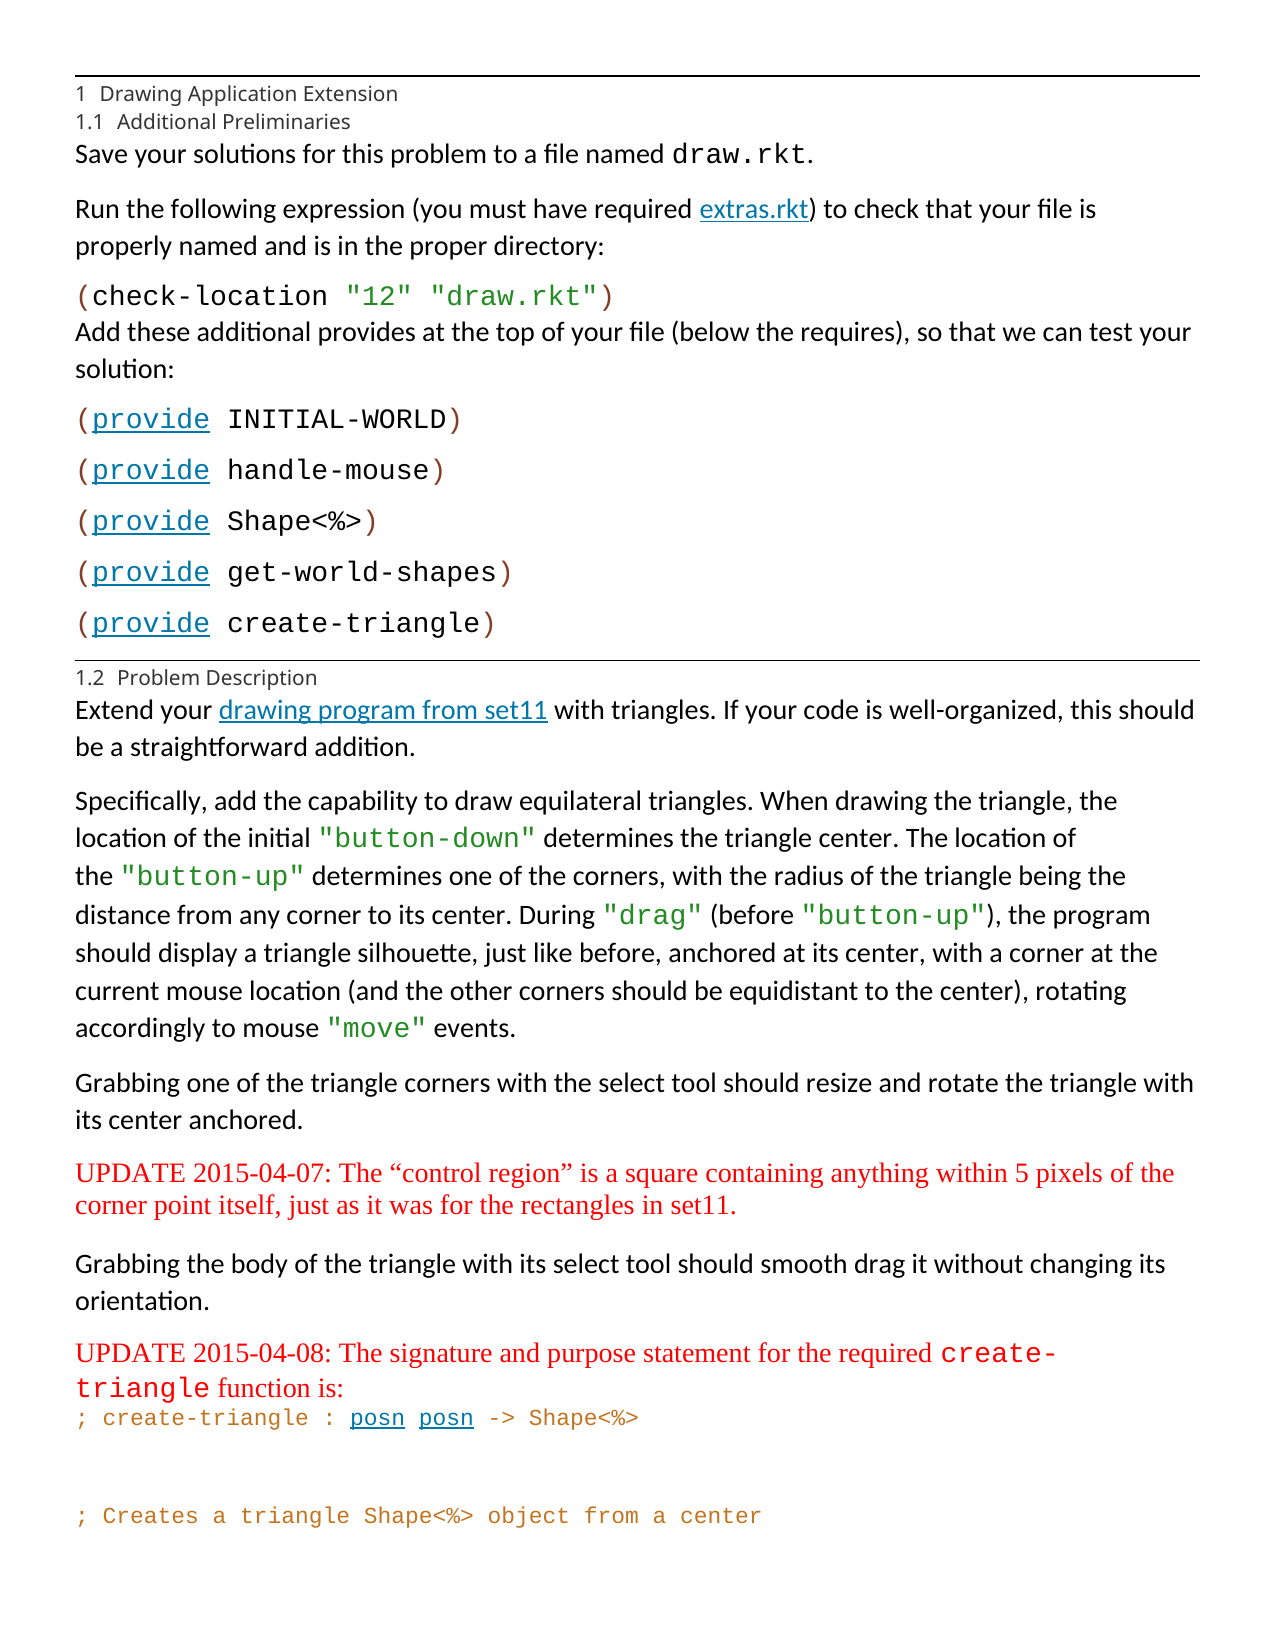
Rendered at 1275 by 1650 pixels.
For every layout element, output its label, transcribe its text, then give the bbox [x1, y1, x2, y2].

text (provide Shape<%>) [75, 507, 1200, 538]
text (provide handle-mouse) [75, 456, 1200, 487]
table_header ; create-triangle : posn posn -> Shape<%> [75, 1406, 763, 1504]
subtitle 1 Drawing Application Extension [75, 77, 1200, 107]
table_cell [75, 1504, 763, 1549]
subtitle 1.1 Additional Preliminaries [75, 107, 1200, 136]
text Extend your drawing program from set11 with triangles. If your code is well-organized, this should be a straightforward addition. [75, 692, 1200, 763]
text Run the following expression (you must have required extras.rkt) to check that your file is properly named and is in the proper directory: [75, 191, 1200, 262]
text UPDATE 2015-04-07: The “control region” is a square containing anything within 5 pixels of the corner point itself, just as it was for the rectangles in set11. [75, 1156, 1200, 1221]
text Grabbing the body of the triangle with its select tool should smooth drag it without changing its orientation. [75, 1246, 1200, 1317]
text (provide get-world-shapes) [75, 558, 1200, 589]
text UPDATE 2015-04-08: The signature and purpose statement for the required create-triangle function is: [75, 1336, 1200, 1406]
text Add these additional provides at the top of your file (below the requires), so that we can test your solution: [75, 314, 1200, 385]
text (provide INITIAL-WORLD) [75, 404, 1200, 436]
text (check-location "12" "draw.rkt") [75, 282, 1200, 314]
text (provide create-triangle) [75, 609, 1200, 641]
subtitle 1.2 Problem Description [75, 661, 1200, 692]
text Grabbing one of the triangle corners with the select tool should resize and rotate the triangle with its center anchored. [75, 1065, 1200, 1136]
text Specifically, add the capability to draw equilateral triangles. When drawing the triangle, the location of the initial "button-down" determines the triangle center. The location of the "button-up" determines one of the corners, with the radius of the triangle being the distance from any corner to its center. During "drag" (before "button-up"), the program should display a triangle silhouette, just like before, anchored at its center, with a corner at the current mouse location (and the other corners should be equidistant to the center), rotating accordingly to mouse "move" events. [75, 783, 1200, 1046]
text Save your solutions for this problem to a file named draw.rkt. [75, 136, 1200, 172]
